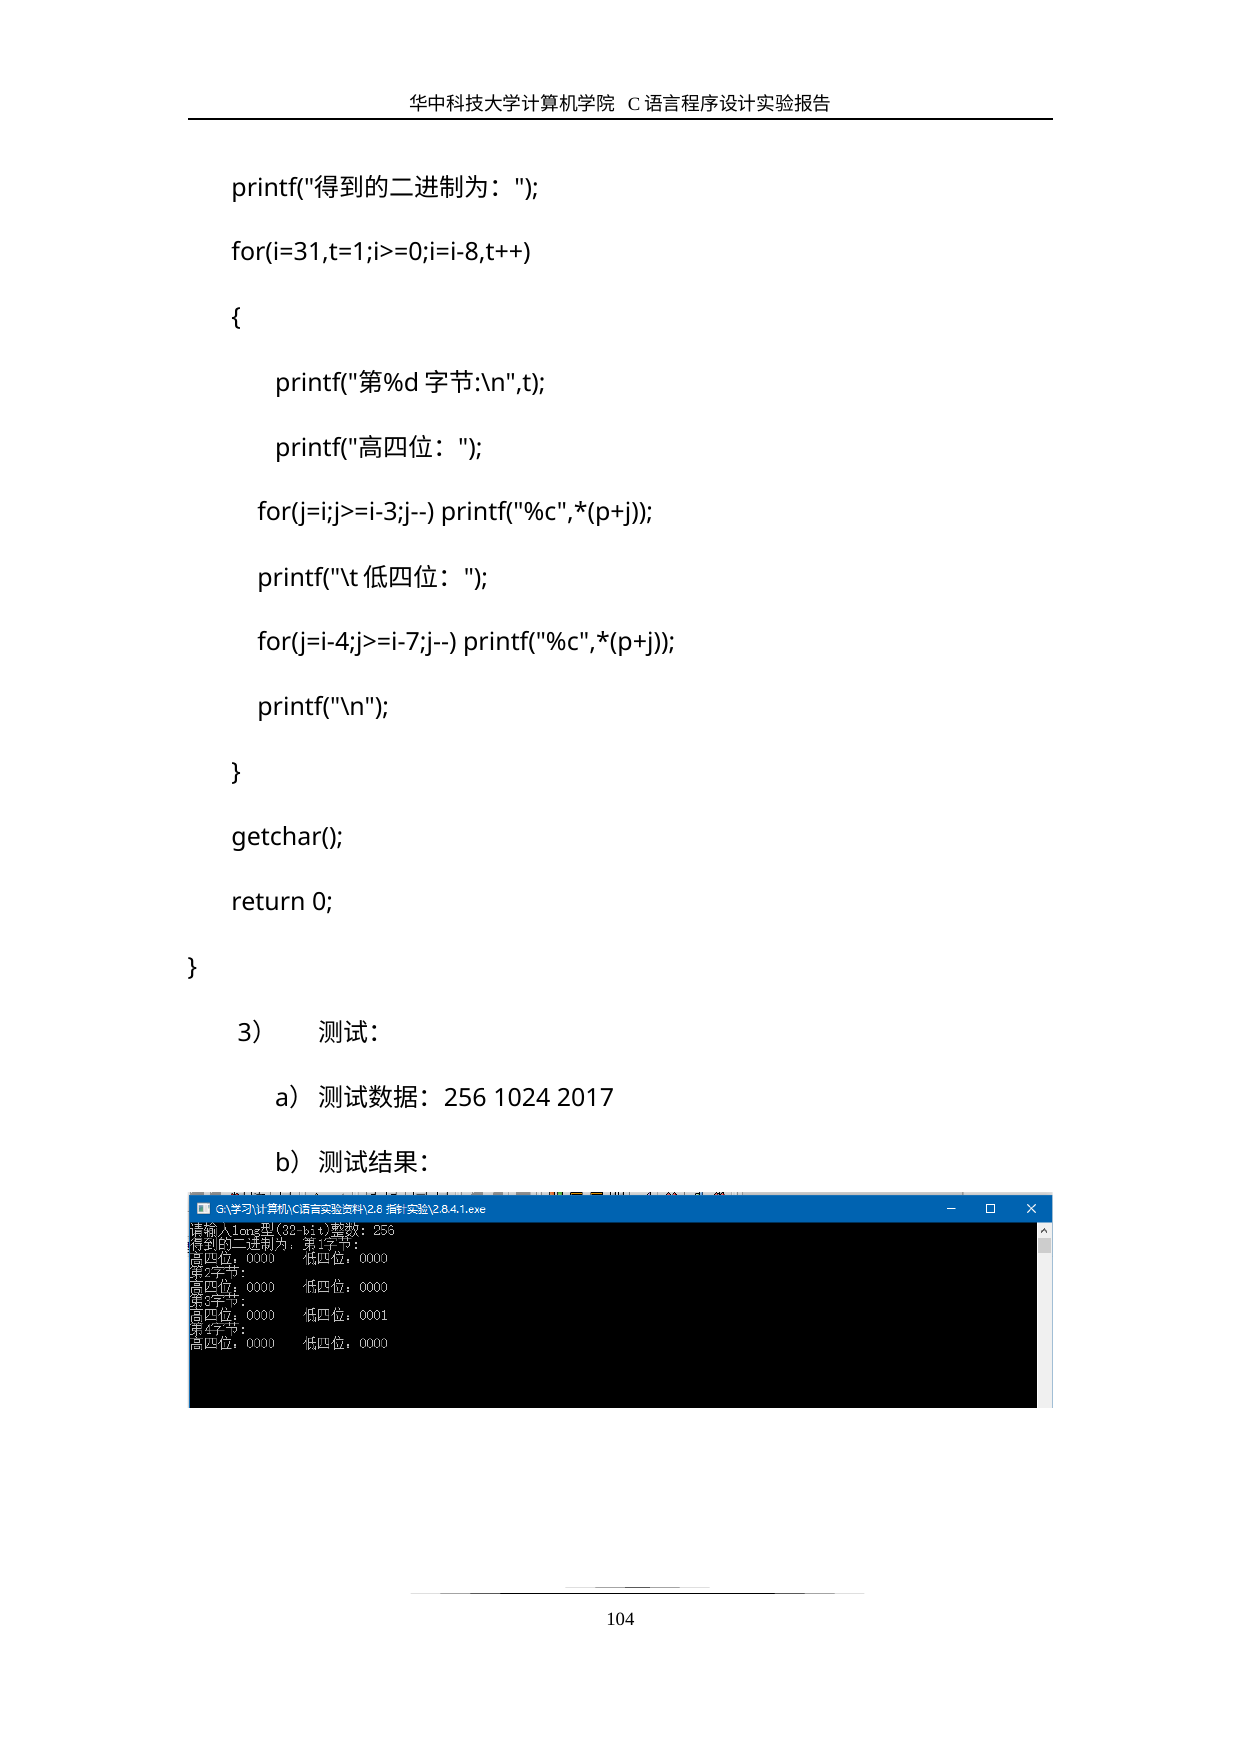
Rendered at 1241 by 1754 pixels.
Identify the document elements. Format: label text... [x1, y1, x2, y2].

text getchar(); [187, 803, 1053, 868]
text printf("\n"); [187, 673, 1053, 738]
text } [187, 738, 1053, 803]
text for(j=i-4;j>=i-7;j--) printf("%c",*(p+j)); [187, 608, 1053, 673]
text printf("第%d字节:\n",t); [187, 348, 1053, 413]
text for(j=i;j>=i-3;j--) printf("%c",*(p+j)); [187, 478, 1053, 543]
picture [187, 1192, 1053, 1408]
text { [187, 283, 1053, 348]
list 测试结果： [275, 1128, 1053, 1192]
list 测试数据：256 1024 2017 [275, 1063, 1053, 1128]
text printf("高四位："); [187, 413, 1053, 478]
text printf("\t低四位："); [187, 543, 1053, 608]
text } [187, 933, 1053, 998]
text return 0; [187, 868, 1053, 933]
text for(i=31,t=1;i>=0;i=i-8,t++) [187, 218, 1053, 283]
text printf("得到的二进制为："); [187, 153, 1053, 218]
list 测试： [237, 998, 1053, 1063]
